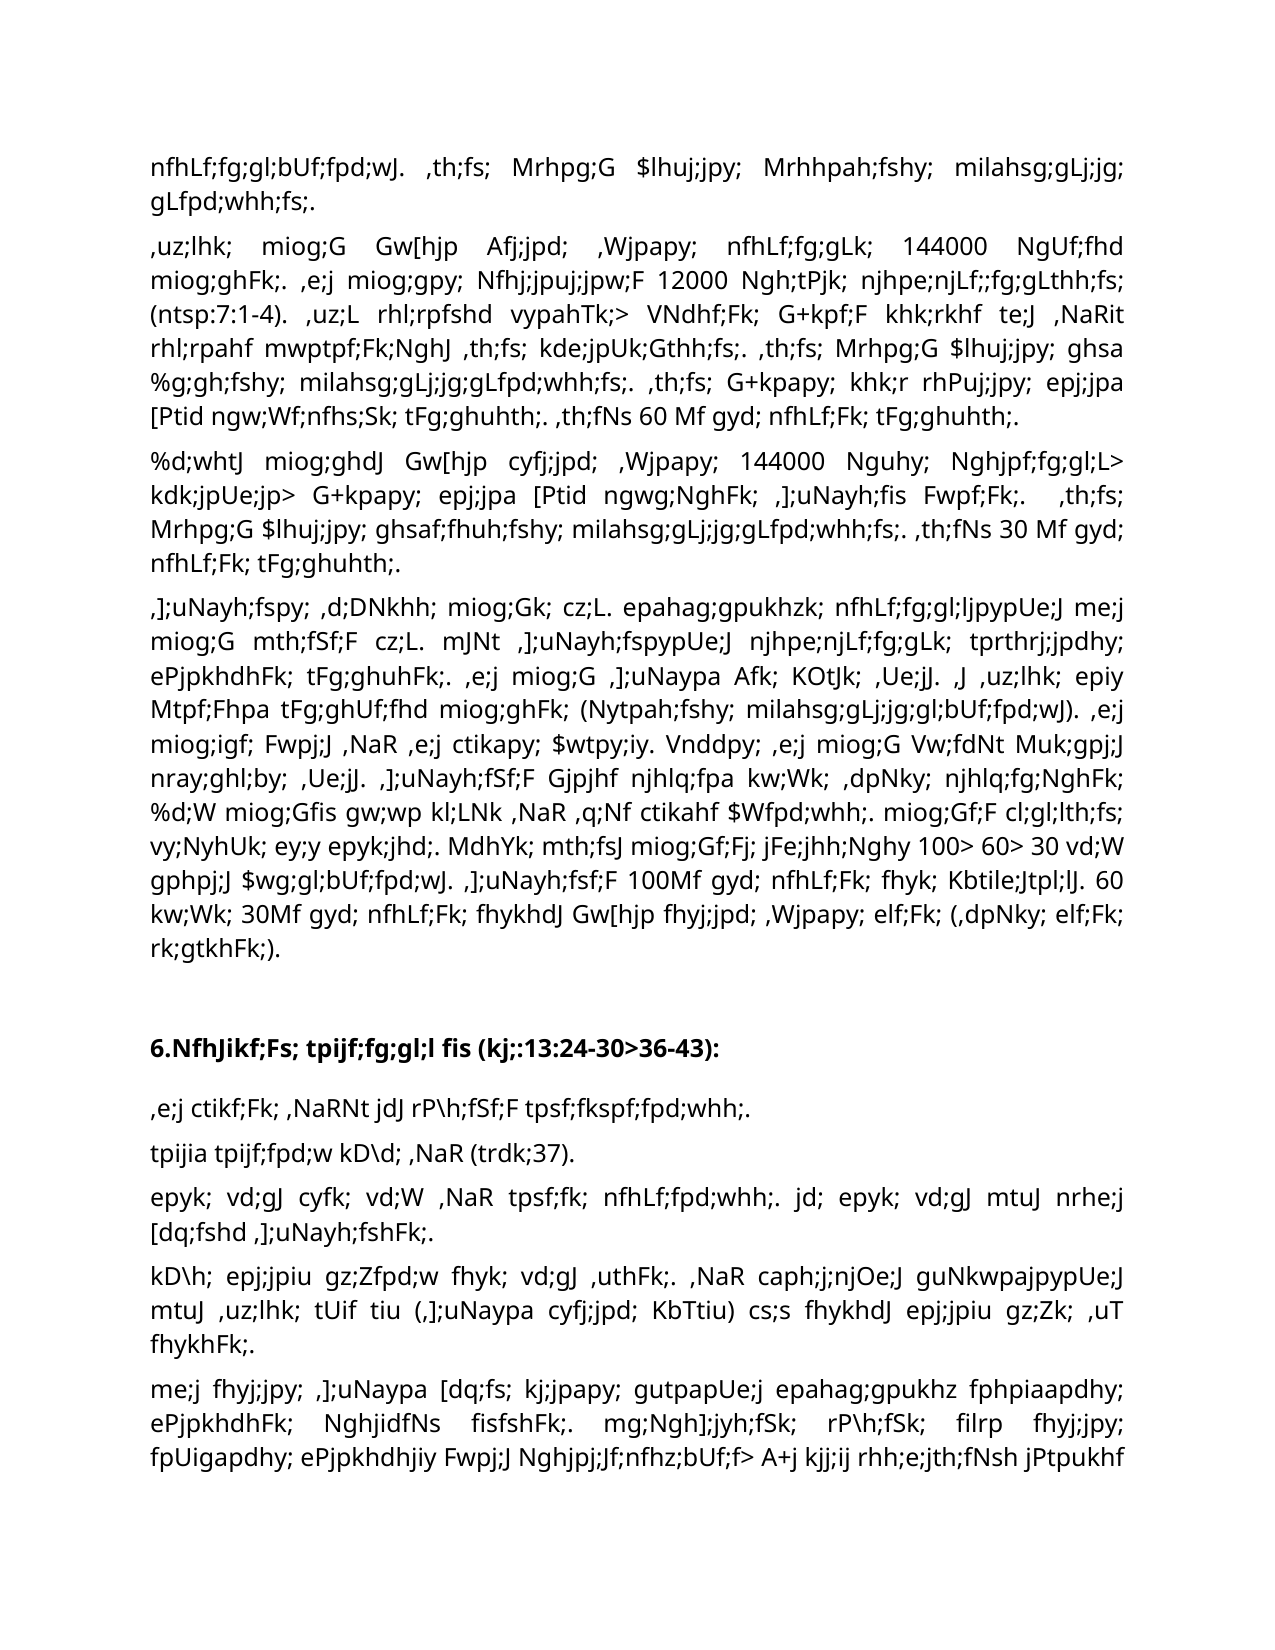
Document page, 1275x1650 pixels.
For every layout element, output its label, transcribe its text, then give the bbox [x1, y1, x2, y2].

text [150, 150, 1125, 218]
text kD\h; epj;jpiu gz;Zfpd;w fhyk; vd;gJ ,uthFk;. ,NaR caph;j;njOe;J guNkwpajpypUe;J mtuJ ,uz;lhk; tUif tiu (,];uNaypa cyfj;jpd; KbTtiu) cs;s fhykhdJ epj;jpiu gz;Zk; ,uT fhykhFk;. [150, 1259, 1125, 1361]
text ,uz;lhk; miog;G Gw[hjp Afj;jpd; ,Wjpapy; nfhLf;fg;gLk; 144000 NgUf;fhd miog;ghFk;. ,e;j miog;gpy; Nfhj;jpuj;jpw;F 12000 Ngh;tPjk; njhpe;njLf;;fg;gLthh;fs; (ntsp:7:1-4). ,uz;L rhl;rpfshd vypahTk;> VNdhf;Fk; G+kpf;F khk;rkhf te;J ,NaRit rhl;rpahf mwptpf;Fk;NghJ ,th;fs; kde;jpUk;Gthh;fs;. ,th;fs; Mrhpg;G $lhuj;jpy; ghsa %g;gh;fshy; milahsg;gLj;jg;gLfpd;whh;fs;. ,th;fs; G+kpapy; khk;r rhPuj;jpy; epj;jpa [Ptid ngw;Wf;nfhs;Sk; tFg;ghuhth;. ,th;fNs 60 Mf gyd; nfhLf;Fk; tFg;ghuhth;. [150, 228, 1125, 433]
text epyk; vd;gJ cyfk; vd;W ,NaR tpsf;fk; nfhLf;fpd;whh;. jd; epyk; vd;gJ mtuJ nrhe;j [dq;fshd ,];uNayh;fshFk;. [150, 1180, 1125, 1248]
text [150, 1371, 1125, 1473]
text 6.NfhJikf;Fs; tpijf;fg;gl;l fis (kj;:13:24-30>36-43): [150, 1031, 1125, 1065]
text tpijia tpijf;fpd;w kD\d; ,NaR (trdk;37). [150, 1136, 1125, 1170]
text %d;whtJ miog;ghdJ Gw[hjp cyfj;jpd; ,Wjpapy; 144000 Nguhy; Nghjpf;fg;gl;L> kdk;jpUe;jp> G+kpapy; epj;jpa [Ptid ngwg;NghFk; ,];uNayh;fis Fwpf;Fk;. ,th;fs; Mrhpg;G $lhuj;jpy; ghsaf;fhuh;fshy; milahsg;gLj;jg;gLfpd;whh;fs;. ,th;fNs 30 Mf gyd; nfhLf;Fk; tFg;ghuhth;. [150, 443, 1125, 579]
text ,e;j ctikf;Fk; ,NaRNt jdJ rP\h;fSf;F tpsf;fkspf;fpd;whh;. [150, 1091, 1125, 1125]
text ,];uNayh;fspy; ,d;DNkhh; miog;Gk; cz;L. epahag;gpukhzk; nfhLf;fg;gl;ljpypUe;J me;j miog;G mth;fSf;F cz;L. mJNt ,];uNayh;fspypUe;J njhpe;njLf;fg;gLk; tprthrj;jpdhy; ePjpkhdhFk; tFg;ghuhFk;. ,e;j miog;G ,];uNaypa Afk; KOtJk; ,Ue;jJ. ,J ,uz;lhk; epiy Mtpf;Fhpa tFg;ghUf;fhd miog;ghFk; (Nytpah;fshy; milahsg;gLj;jg;gl;bUf;fpd;wJ). ,e;j miog;igf; Fwpj;J ,NaR ,e;j ctikapy; $wtpy;iy. Vnddpy; ,e;j miog;G Vw;fdNt Muk;gpj;J nray;ghl;by; ,Ue;jJ. ,];uNayh;fSf;F Gjpjhf njhlq;fpa kw;Wk; ,dpNky; njhlq;fg;NghFk; %d;W miog;Gfis gw;wp kl;LNk ,NaR ,q;Nf ctikahf $Wfpd;whh;. miog;Gf;F cl;gl;lth;fs; vy;NyhUk; ey;y epyk;jhd;. MdhYk; mth;fsJ miog;Gf;Fj; jFe;jhh;Nghy 100> 60> 30 vd;W gphpj;J $wg;gl;bUf;fpd;wJ. ,];uNayh;fsf;F 100Mf gyd; nfhLf;Fk; fhyk; Kbtile;Jtpl;lJ. 60 kw;Wk; 30Mf gyd; nfhLf;Fk; fhykhdJ Gw[hjp fhyj;jpd; ,Wjpapy; elf;Fk; (,dpNky; elf;Fk; rk;gtkhFk;). [150, 590, 1125, 965]
